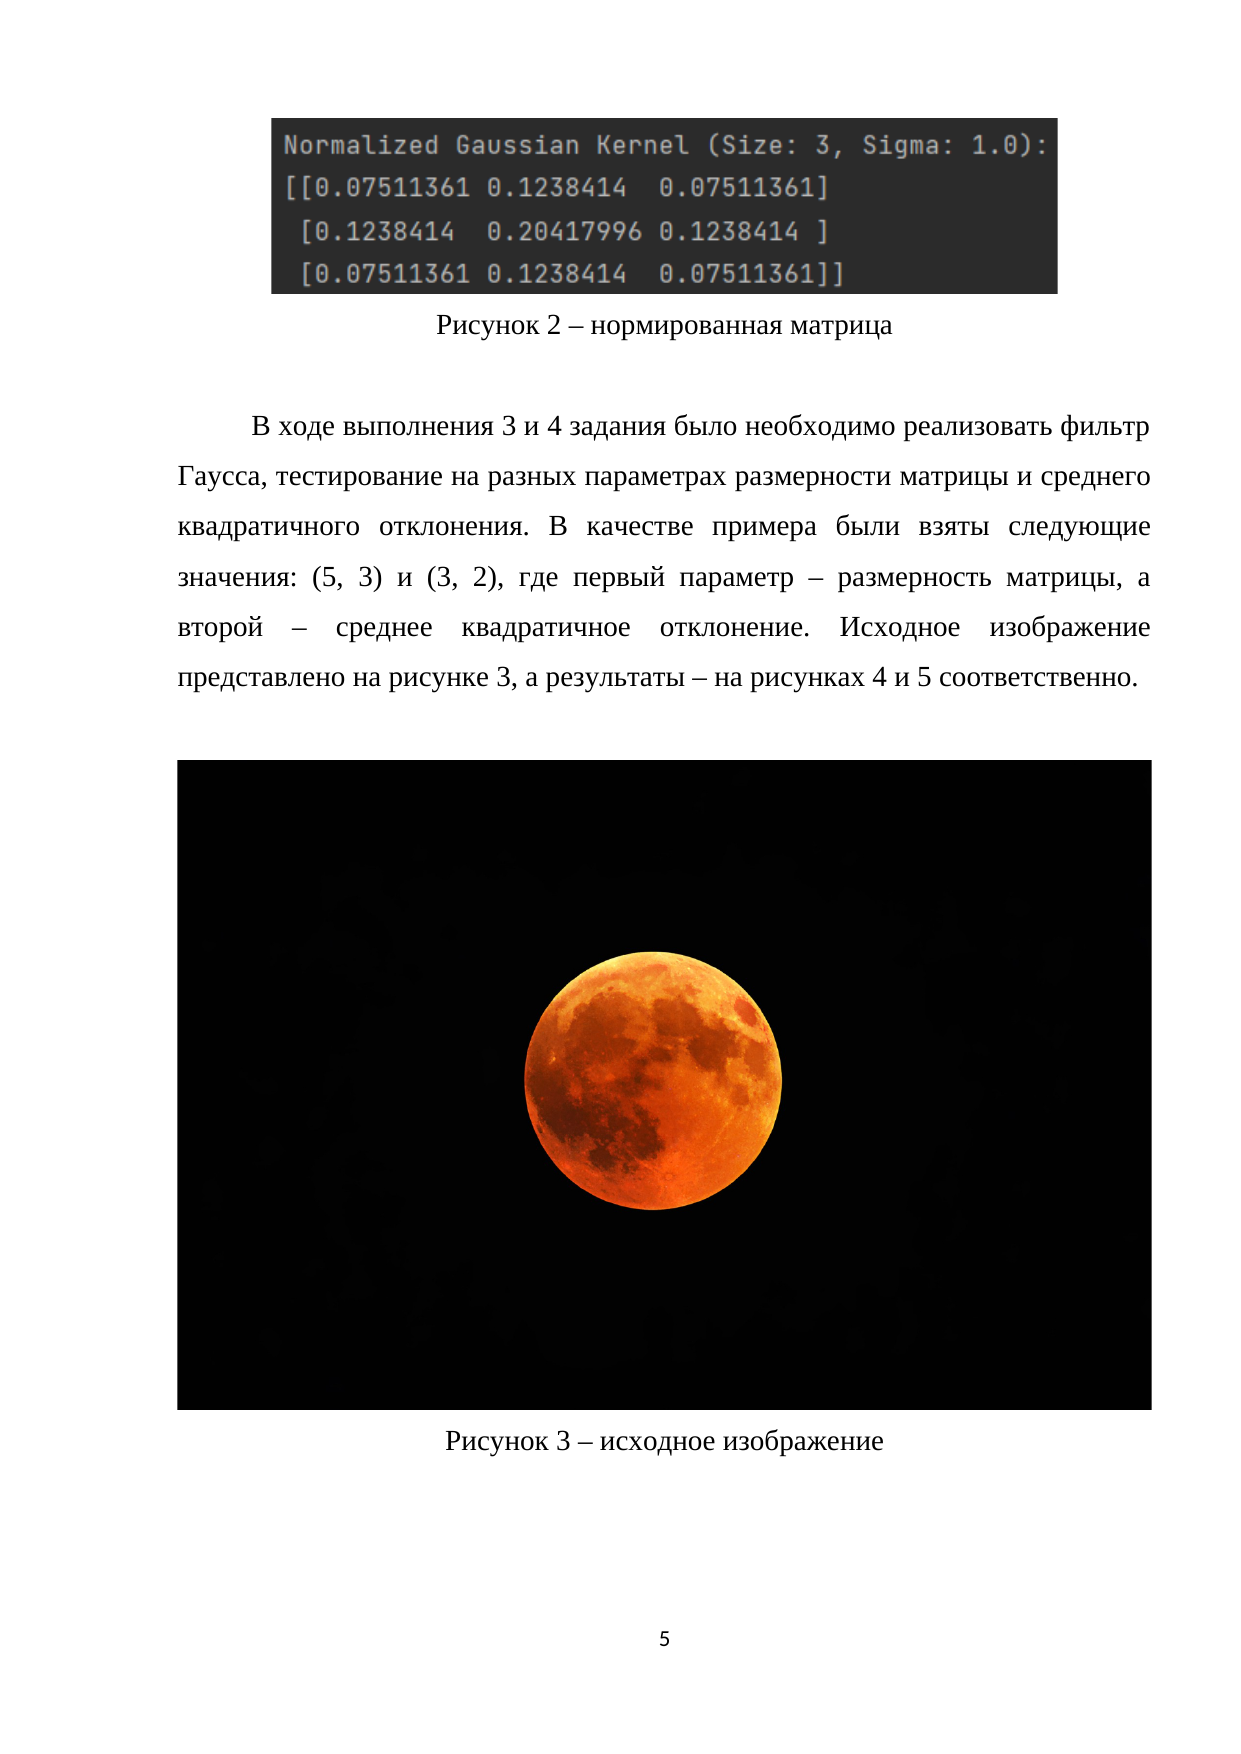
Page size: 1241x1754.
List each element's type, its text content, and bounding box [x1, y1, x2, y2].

text В ходе выполнения 3 и 4 задания было необходимо реализовать фильтр Гаусса, тестирование на разных параметрах размерности матрицы и среднего квадратичного отклонения. В качестве примера были взяты следующие значения: (5, 3) и (3, 2), где первый параметр – размерность матрицы, а второй – среднее квадратичное отклонение. Исходное изображение представлено на рисунке 3, а результаты – на рисунках 4 и 5 соответственно. [177, 408, 1152, 693]
picture [271, 118, 1058, 294]
picture [177, 760, 1152, 1410]
text Рисунок 2 – нормированная матрица [177, 307, 1152, 341]
text Рисунок 3 – исходное изображение [177, 1423, 1152, 1457]
